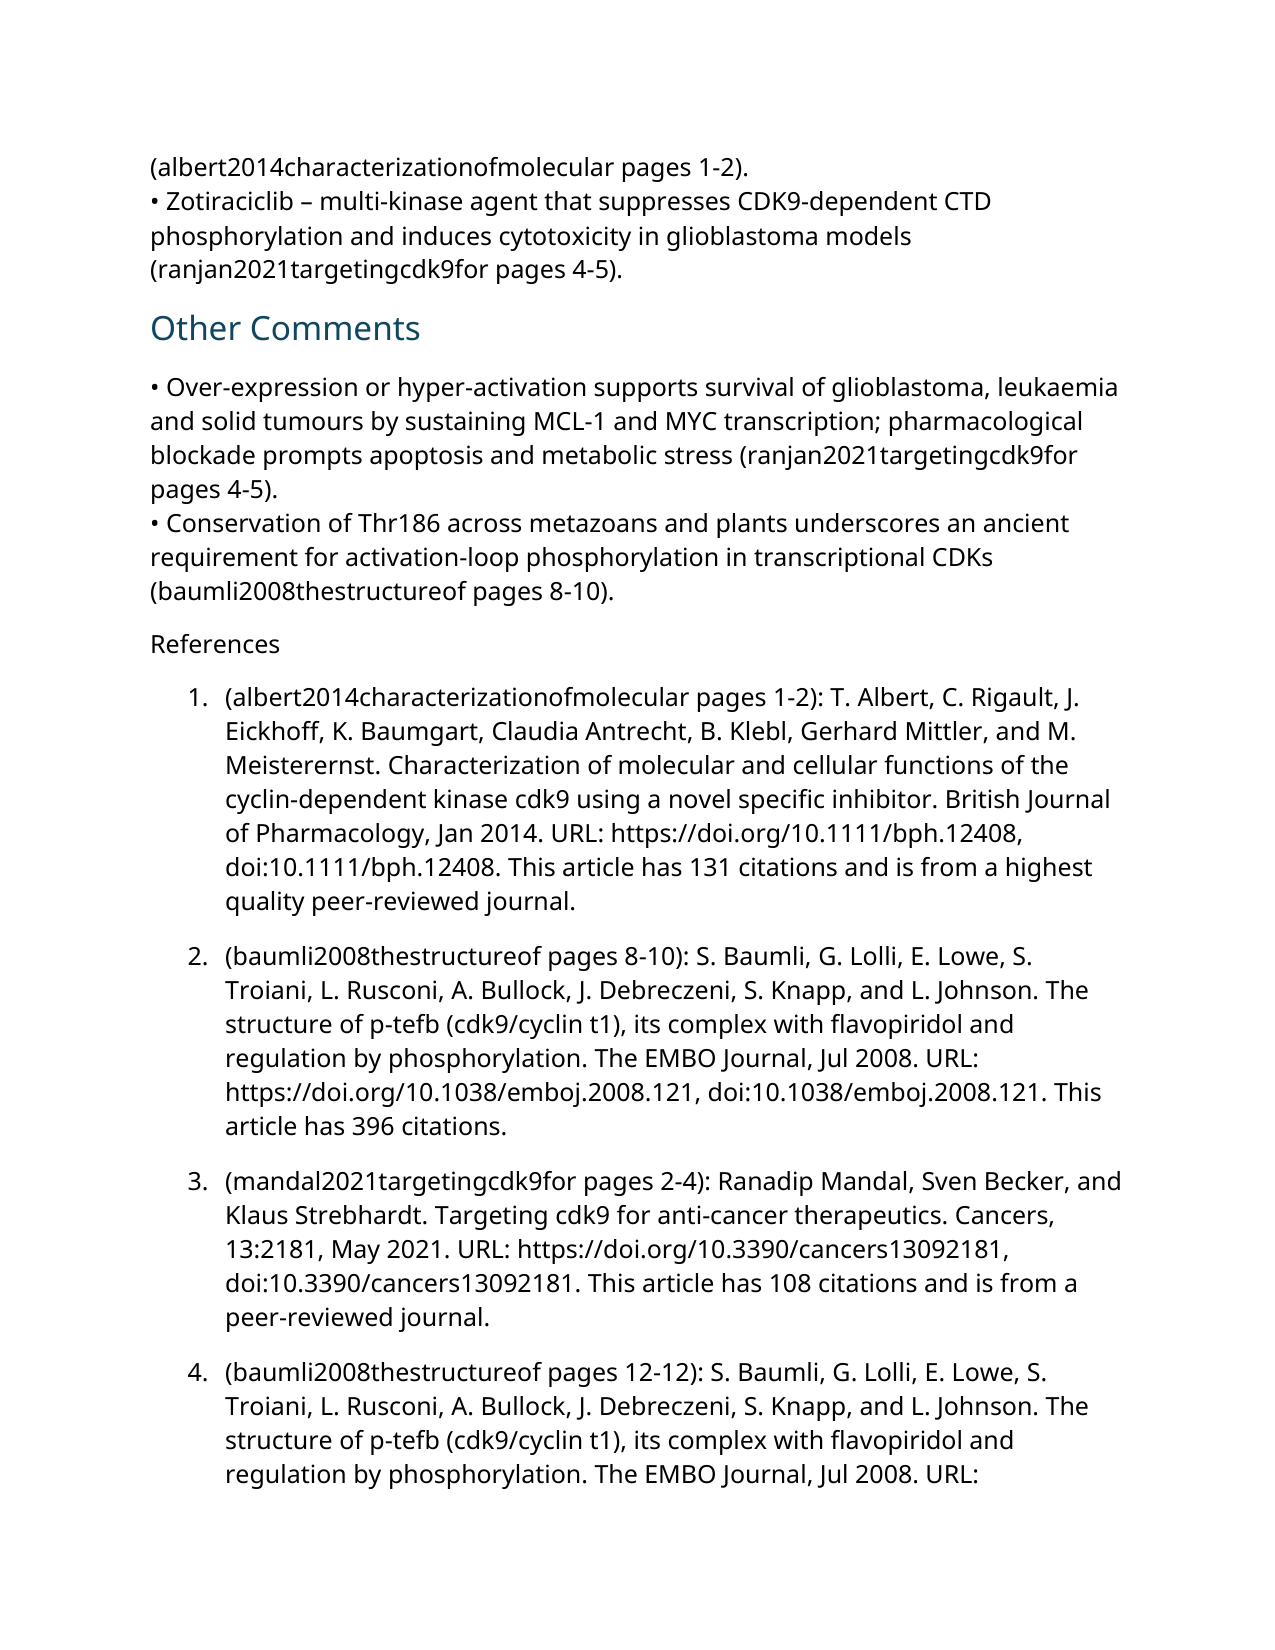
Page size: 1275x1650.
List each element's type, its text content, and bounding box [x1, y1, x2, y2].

subtitle Other Comments [150, 305, 1125, 350]
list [187, 1355, 1125, 1491]
list (baumli2008thestructureof pages 8-10): S. Baumli, G. Lolli, E. Lowe, S. Troiani, L. Rusconi, A. Bullock, J. Debreczeni, S. Knapp, and L. Johnson. The structure of p‐tefb (cdk9/cyclin t1), its complex with flavopiridol and regulation by phosphorylation. The EMBO Journal, Jul 2008. URL: https://doi.org/10.1038/emboj.2008.121, doi:10.1038/emboj.2008.121. This article has 396 citations. [187, 938, 1125, 1143]
list (mandal2021targetingcdk9for pages 2-4): Ranadip Mandal, Sven Becker, and Klaus Strebhardt. Targeting cdk9 for anti-cancer therapeutics. Cancers, 13:2181, May 2021. URL: https://doi.org/10.3390/cancers13092181, doi:10.3390/cancers13092181. This article has 108 citations and is from a peer-reviewed journal. [187, 1164, 1125, 1334]
text References [150, 626, 1125, 660]
text • Over-expression or hyper-activation supports survival of glioblastoma, leukaemia and solid tumours by sustaining MCL-1 and MYC transcription; pharmacological blockade prompts apoptosis and metabolic stress (ranjan2021targetingcdk9for pages 4-5). • Conservation of Thr186 across metazoans and plants underscores an ancient requirement for activation-loop phosphorylation in transcriptional CDKs (baumli2008thestructureof pages 8-10). [150, 369, 1125, 608]
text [150, 150, 1125, 286]
list (albert2014characterizationofmolecular pages 1-2): T. Albert, C. Rigault, J. Eickhoff, K. Baumgart, Claudia Antrecht, B. Klebl, Gerhard Mittler, and M. Meisterernst. Characterization of molecular and cellular functions of the cyclin‐dependent kinase cdk9 using a novel specific inhibitor. British Journal of Pharmacology, Jan 2014. URL: https://doi.org/10.1111/bph.12408, doi:10.1111/bph.12408. This article has 131 citations and is from a highest quality peer-reviewed journal. [187, 679, 1125, 918]
